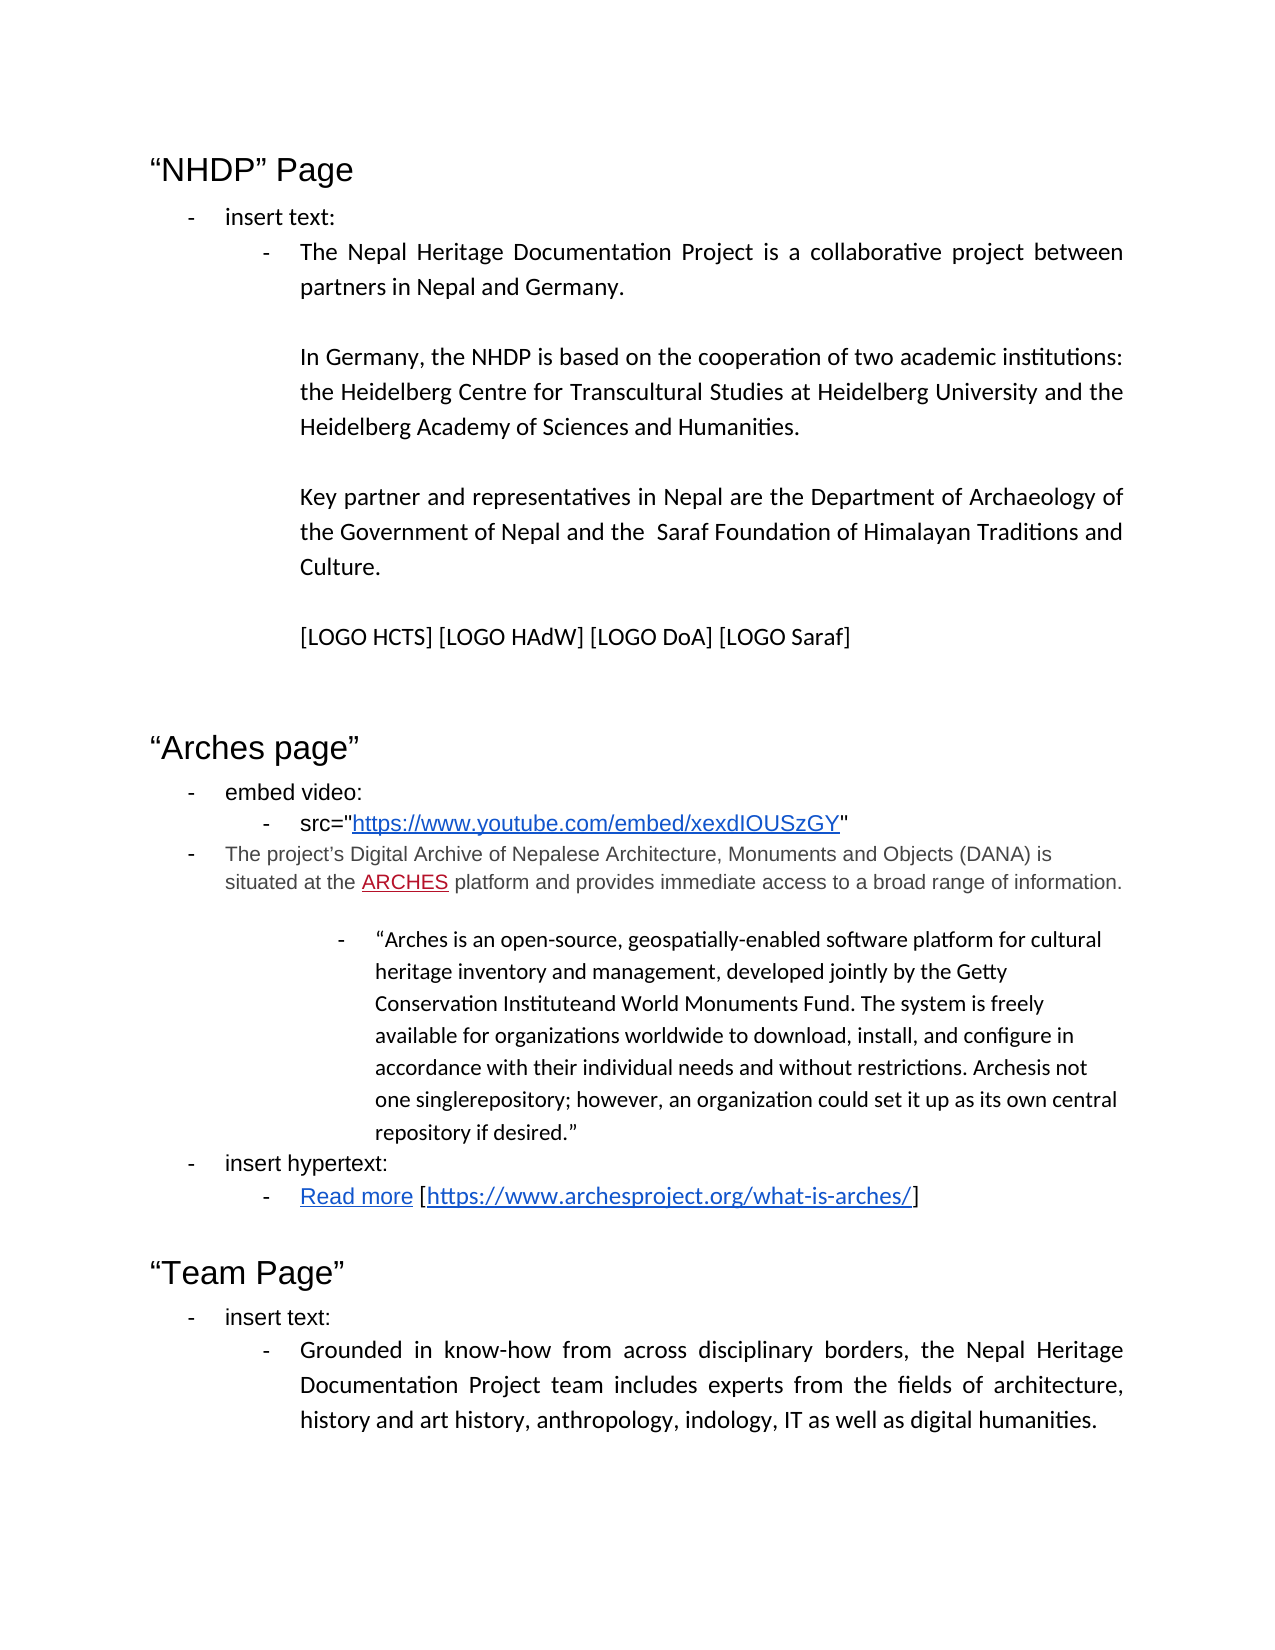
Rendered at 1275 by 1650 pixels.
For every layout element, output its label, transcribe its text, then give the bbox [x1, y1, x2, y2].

list The Nepal Heritage Documentation Project is a collaborative project between partners in Nepal and Germany. [262, 236, 1125, 301]
text [LOGO HCTS] [LOGO HAdW] [LOGO DoA] [LOGO Saraf] [300, 621, 1125, 651]
list src="https://www.youtube.com/embed/xexdIOUSzGY" [262, 809, 1125, 836]
subtitle “NHDP” Page [150, 150, 1125, 188]
list insert hypertext: [187, 1150, 1125, 1176]
list The project’s Digital Archive of Nepalese Architecture, Monuments and Objects (DANA) is situated at the ARCHES platform and provides immediate access to a broad range of information. [187, 840, 1125, 894]
text Key partner and representatives in Nepal are the Department of Archaeology of the Government of Nepal and the Saraf Foundation of Himalayan Traditions and Culture. [300, 481, 1125, 581]
list insert text: [187, 1304, 1125, 1330]
list “Arches is an open-source, geospatially-enabled software platform for cultural heritage inventory and management, developed jointly by the Getty Conservation Instituteand World Monuments Fund. The system is freely available for organizations worldwide to download, install, and configure in accordance with their individual needs and without restrictions. Archesis not one singlerepository; however, an organization could set it up as its own central repository if desired.” [337, 925, 1125, 1146]
text In Germany, the NHDP is based on the cooperation of two academic institutions: the Heidelberg Centre for Transcultural Studies at Heidelberg University and the Heidelberg Academy of Sciences and Humanities. [300, 341, 1125, 441]
list insert text: [187, 201, 1125, 231]
subtitle “Arches page” [150, 728, 1125, 767]
list embed video: [187, 779, 1125, 806]
list Grounded in know-how from across disciplinary borders, the Nepal Heritage Documentation Project team includes experts from the fields of architecture, history and art history, anthropology, indology, IT as well as digital humanities. [262, 1334, 1125, 1434]
subtitle “Team Page” [150, 1253, 1125, 1291]
list Read more [https://www.archesproject.org/what-is-arches/] [262, 1180, 1125, 1211]
